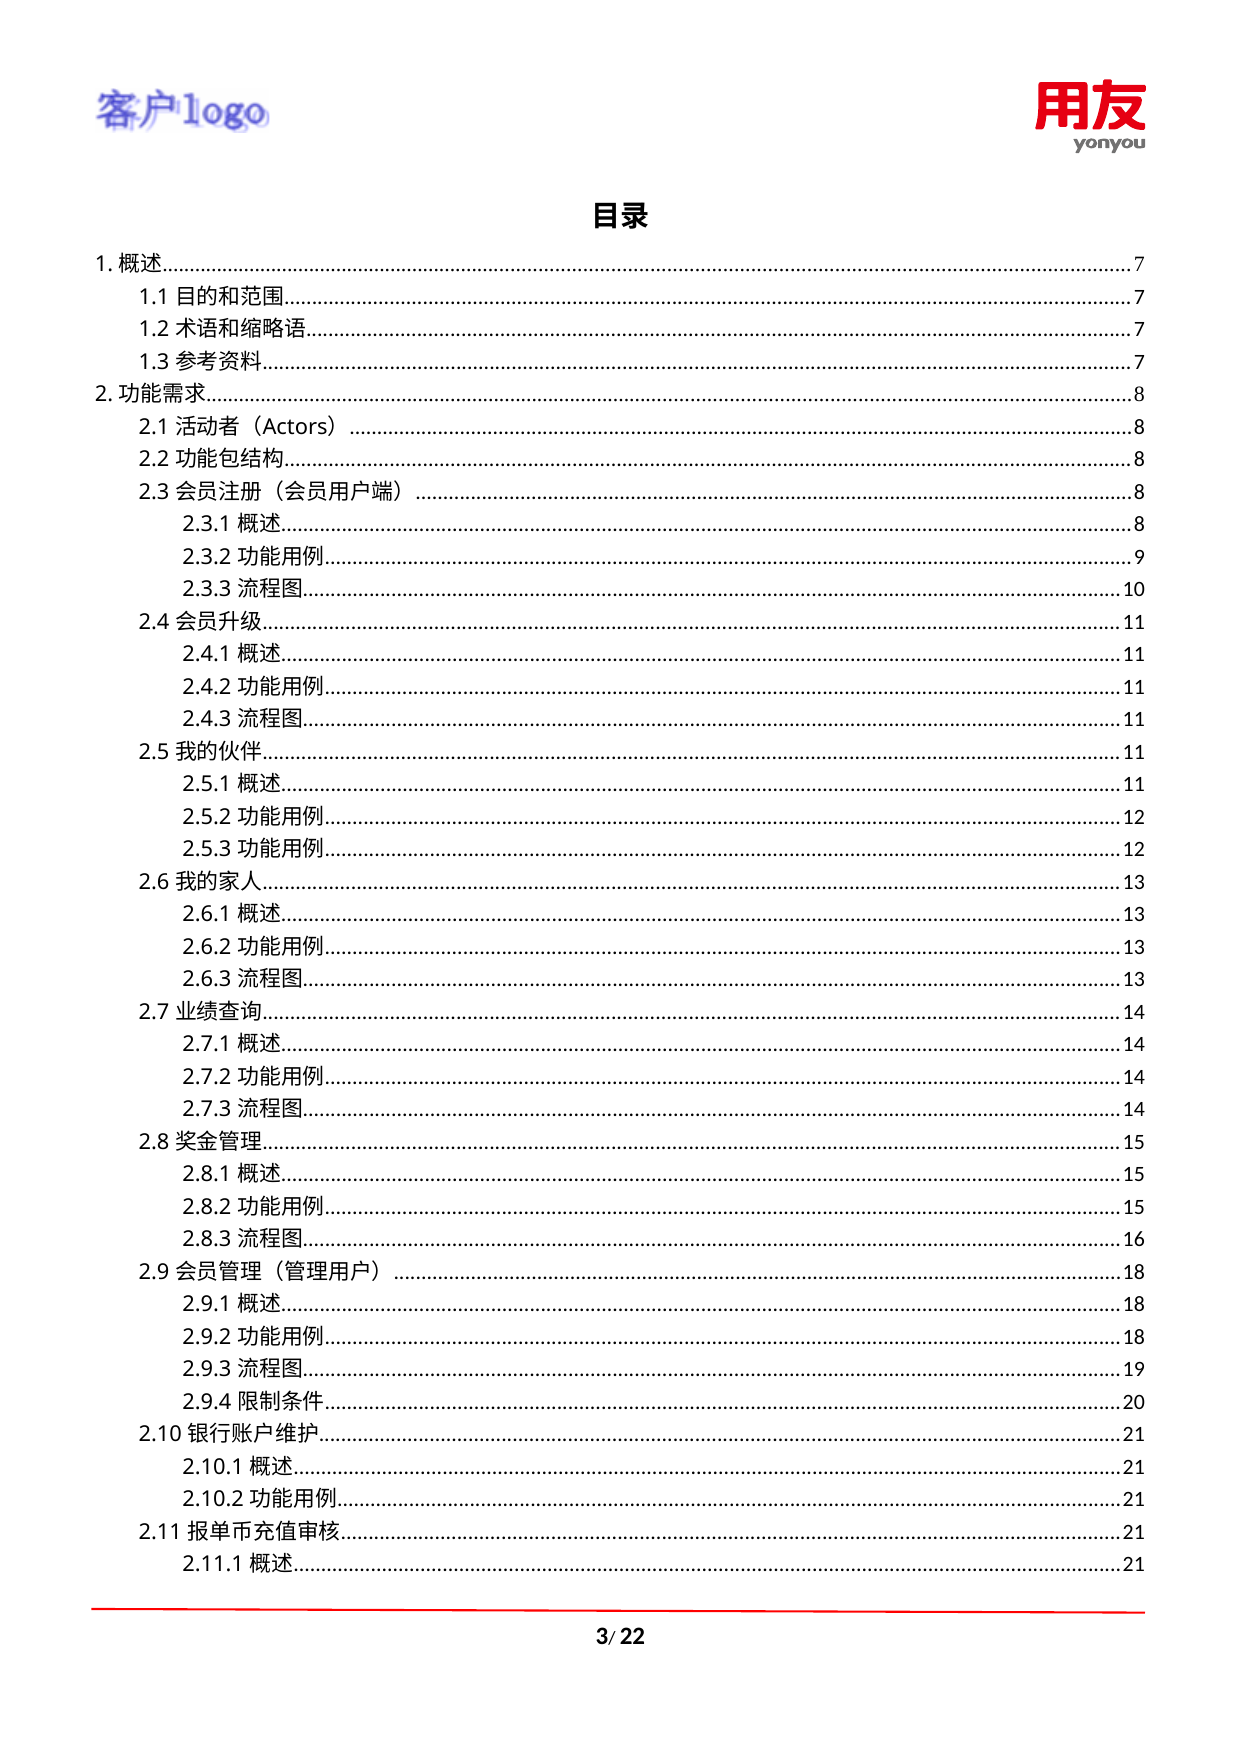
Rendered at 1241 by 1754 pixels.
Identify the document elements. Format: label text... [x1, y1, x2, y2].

text 2.3.1 概述 8 [182, 506, 1146, 539]
text 2.6.1 概述 13 [182, 896, 1146, 929]
text 2.11 报单币充值审核 21 [138, 1514, 1146, 1546]
text 2.9.4 限制条件 20 [182, 1384, 1146, 1416]
text 2.9.3 流程图 19 [182, 1351, 1146, 1384]
text 2.7 业绩查询 14 [138, 994, 1146, 1026]
text 2.3.3 流程图 10 [182, 571, 1146, 604]
text 1.1 目的和范围 7 [138, 279, 1146, 311]
text 2.7.2 功能用例 14 [182, 1059, 1146, 1091]
text 2.10.1 概述 21 [182, 1449, 1146, 1481]
text 2.4.1 概述 11 [182, 636, 1146, 669]
text 2.5.2 功能用例 12 [182, 799, 1146, 831]
text 2.1 活动者（Actors） 8 [138, 409, 1146, 441]
text 2.4.3 流程图 11 [182, 701, 1146, 734]
text 2.9 会员管理（管理用户） 18 [138, 1254, 1146, 1286]
text 2.8 奖金管理 15 [138, 1124, 1146, 1156]
text 2.5 我的伙伴 11 [138, 734, 1146, 766]
text 2.9.1 概述 18 [182, 1286, 1146, 1319]
text 1.2 术语和缩略语 7 [138, 311, 1146, 344]
text 2.5.1 概述 11 [182, 766, 1146, 799]
text 2.4.2 功能用例 11 [182, 669, 1146, 701]
text 2.11.1 概述 21 [182, 1546, 1146, 1579]
text 1. 概述 7 [94, 246, 1146, 279]
text 2.10.2 功能用例 21 [182, 1481, 1146, 1514]
text 2.8.2 功能用例 15 [182, 1189, 1146, 1221]
text 目录 [94, 181, 1146, 246]
text 2.7.3 流程图 14 [182, 1091, 1146, 1124]
text 2.8.1 概述 15 [182, 1156, 1146, 1189]
text 2.6.2 功能用例 13 [182, 929, 1146, 961]
text 2.6.3 流程图 13 [182, 961, 1146, 994]
text 2.4 会员升级 11 [138, 604, 1146, 636]
text 2.8.3 流程图 16 [182, 1221, 1146, 1254]
text 2.9.2 功能用例 18 [182, 1319, 1146, 1351]
text 1.3 参考资料 7 [138, 344, 1146, 376]
text 2.2 功能包结构 8 [138, 441, 1146, 474]
text 2. 功能需求 8 [94, 376, 1146, 409]
text 2.5.3 功能用例 12 [182, 831, 1146, 864]
text 2.7.1 概述 14 [182, 1026, 1146, 1059]
text 2.3.2 功能用例 9 [182, 539, 1146, 571]
text 2.6 我的家人 13 [138, 864, 1146, 896]
text 2.10 银行账户维护 21 [138, 1416, 1146, 1449]
text 2.3 会员注册（会员用户端） 8 [138, 474, 1146, 506]
